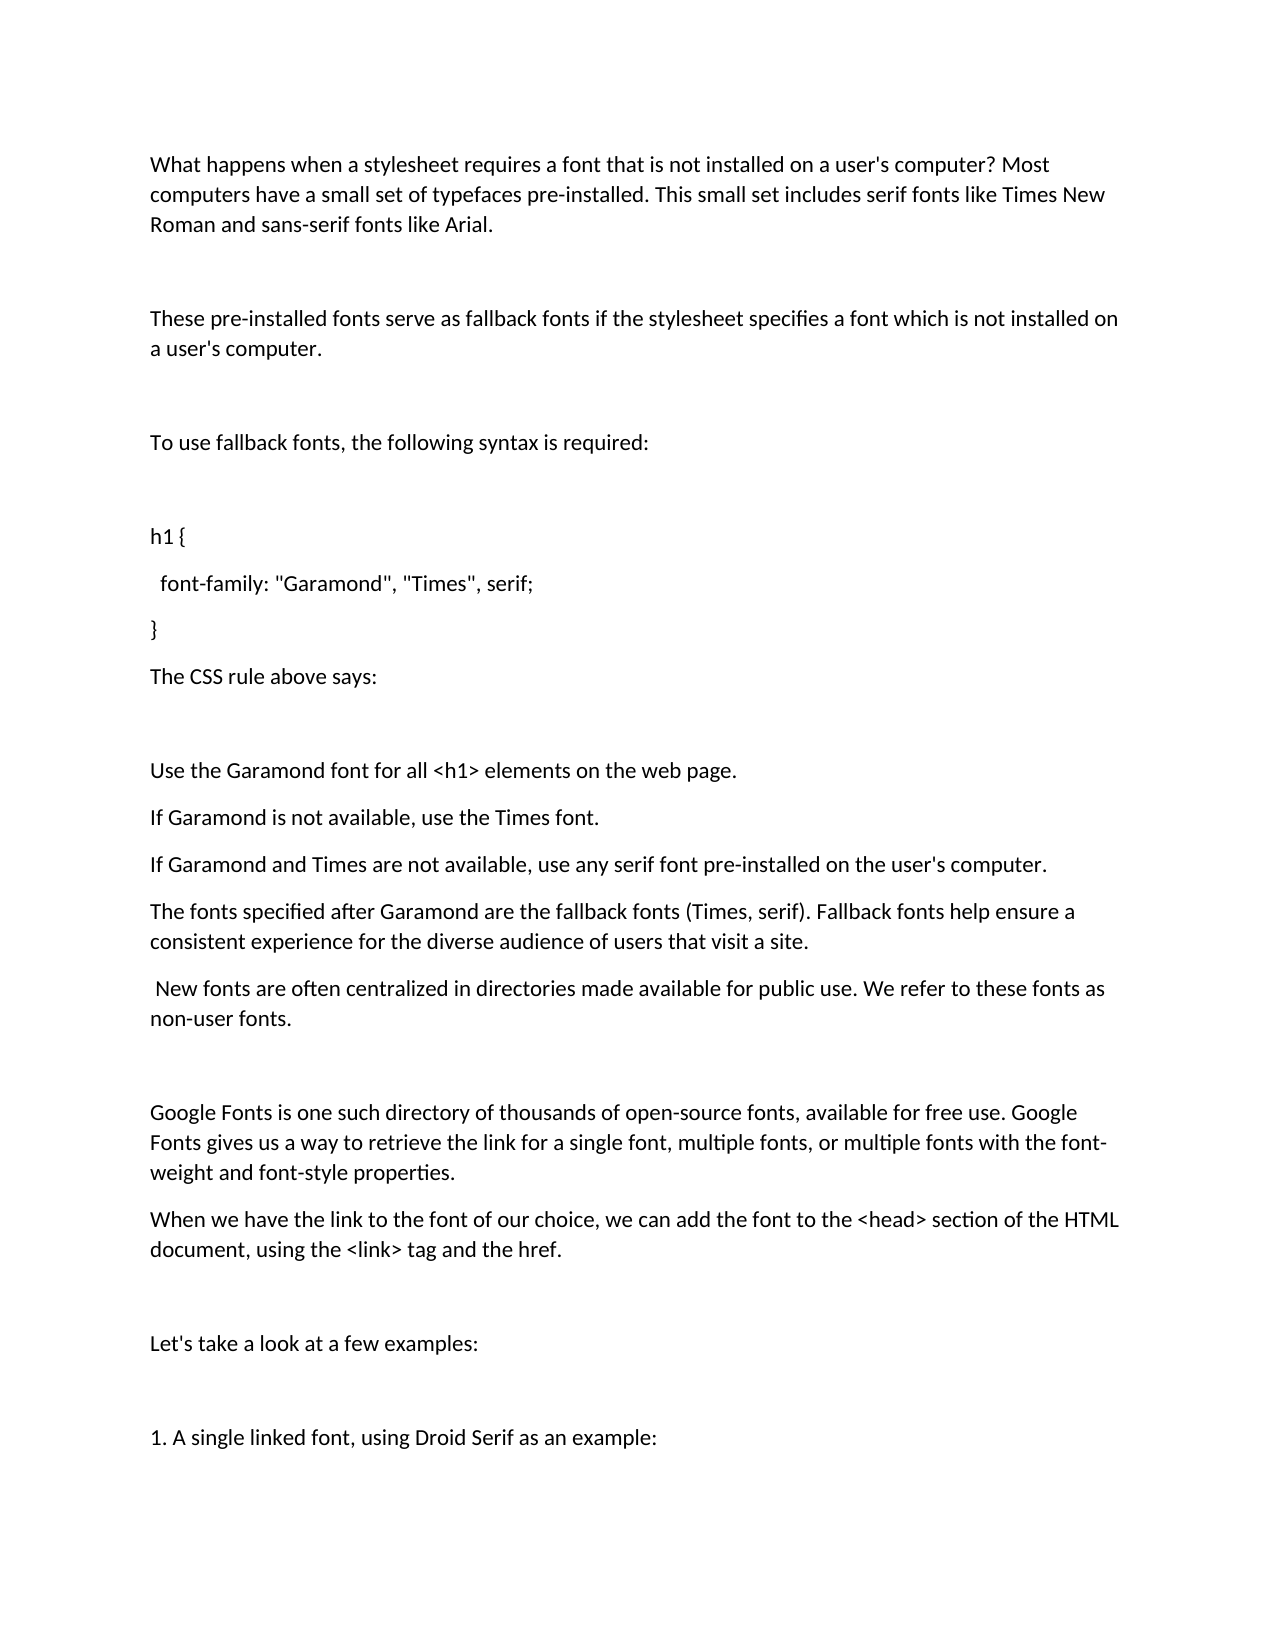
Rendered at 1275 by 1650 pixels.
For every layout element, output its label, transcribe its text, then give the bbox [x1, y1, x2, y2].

text When we have the link to the font of our choice, we can add the font to the <head> section of the HTML document, using the <link> tag and the href. [150, 1205, 1125, 1263]
text The fonts specified after Garamond are the fallback fonts (Times, serif). Fallback fonts help ensure a consistent experience for the diverse audience of users that visit a site. [150, 897, 1125, 955]
text What happens when a stylesheet requires a font that is not installed on a user's computer? Most computers have a small set of typefaces pre-installed. This small set includes serif fonts like Times New Roman and sans-serif fonts like Arial. [150, 150, 1125, 238]
text Let's take a look at a few examples: [150, 1329, 1125, 1357]
text font-family: "Garamond", "Times", serif; [150, 569, 1125, 597]
text To use fallback fonts, the following syntax is required: [150, 428, 1125, 456]
text Use the Garamond font for all <h1> elements on the web page. [150, 756, 1125, 784]
text If Garamond and Times are not available, use any serif font pre-installed on the user's computer. [150, 850, 1125, 878]
text These pre-installed fonts serve as fallback fonts if the stylesheet specifies a font which is not installed on a user's computer. [150, 304, 1125, 362]
text } [150, 616, 1125, 644]
text 1. A single linked font, using Droid Serif as an example: [150, 1423, 1125, 1451]
text New fonts are often centralized in directories made available for public use. We refer to these fonts as non-user fonts. [150, 974, 1125, 1032]
text The CSS rule above says: [150, 662, 1125, 691]
text h1 { [150, 522, 1125, 550]
text Google Fonts is one such directory of thousands of open-source fonts, available for free use. Google Fonts gives us a way to retrieve the link for a single font, multiple fonts, or multiple fonts with the font-weight and font-style properties. [150, 1098, 1125, 1186]
text If Garamond is not available, use the Times font. [150, 803, 1125, 831]
